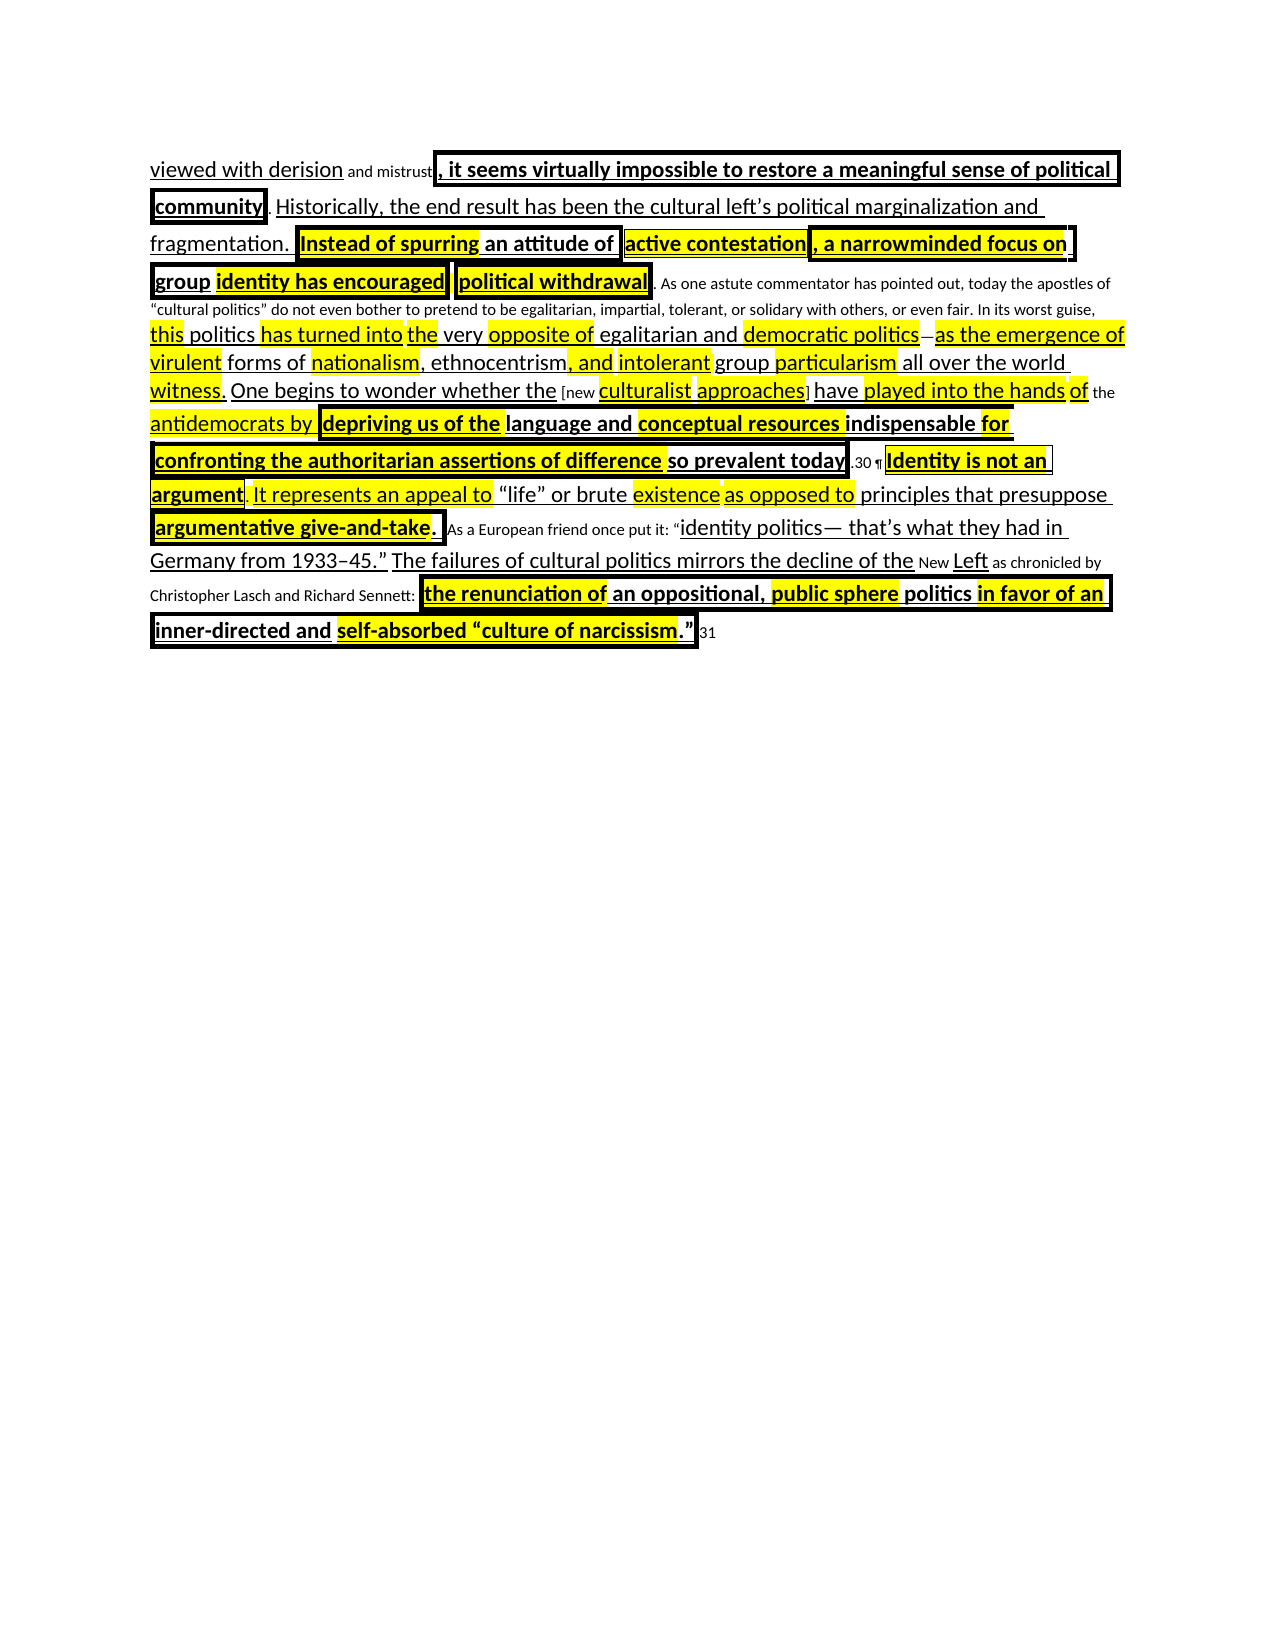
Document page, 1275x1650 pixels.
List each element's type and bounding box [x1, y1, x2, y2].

text [150, 150, 1125, 649]
